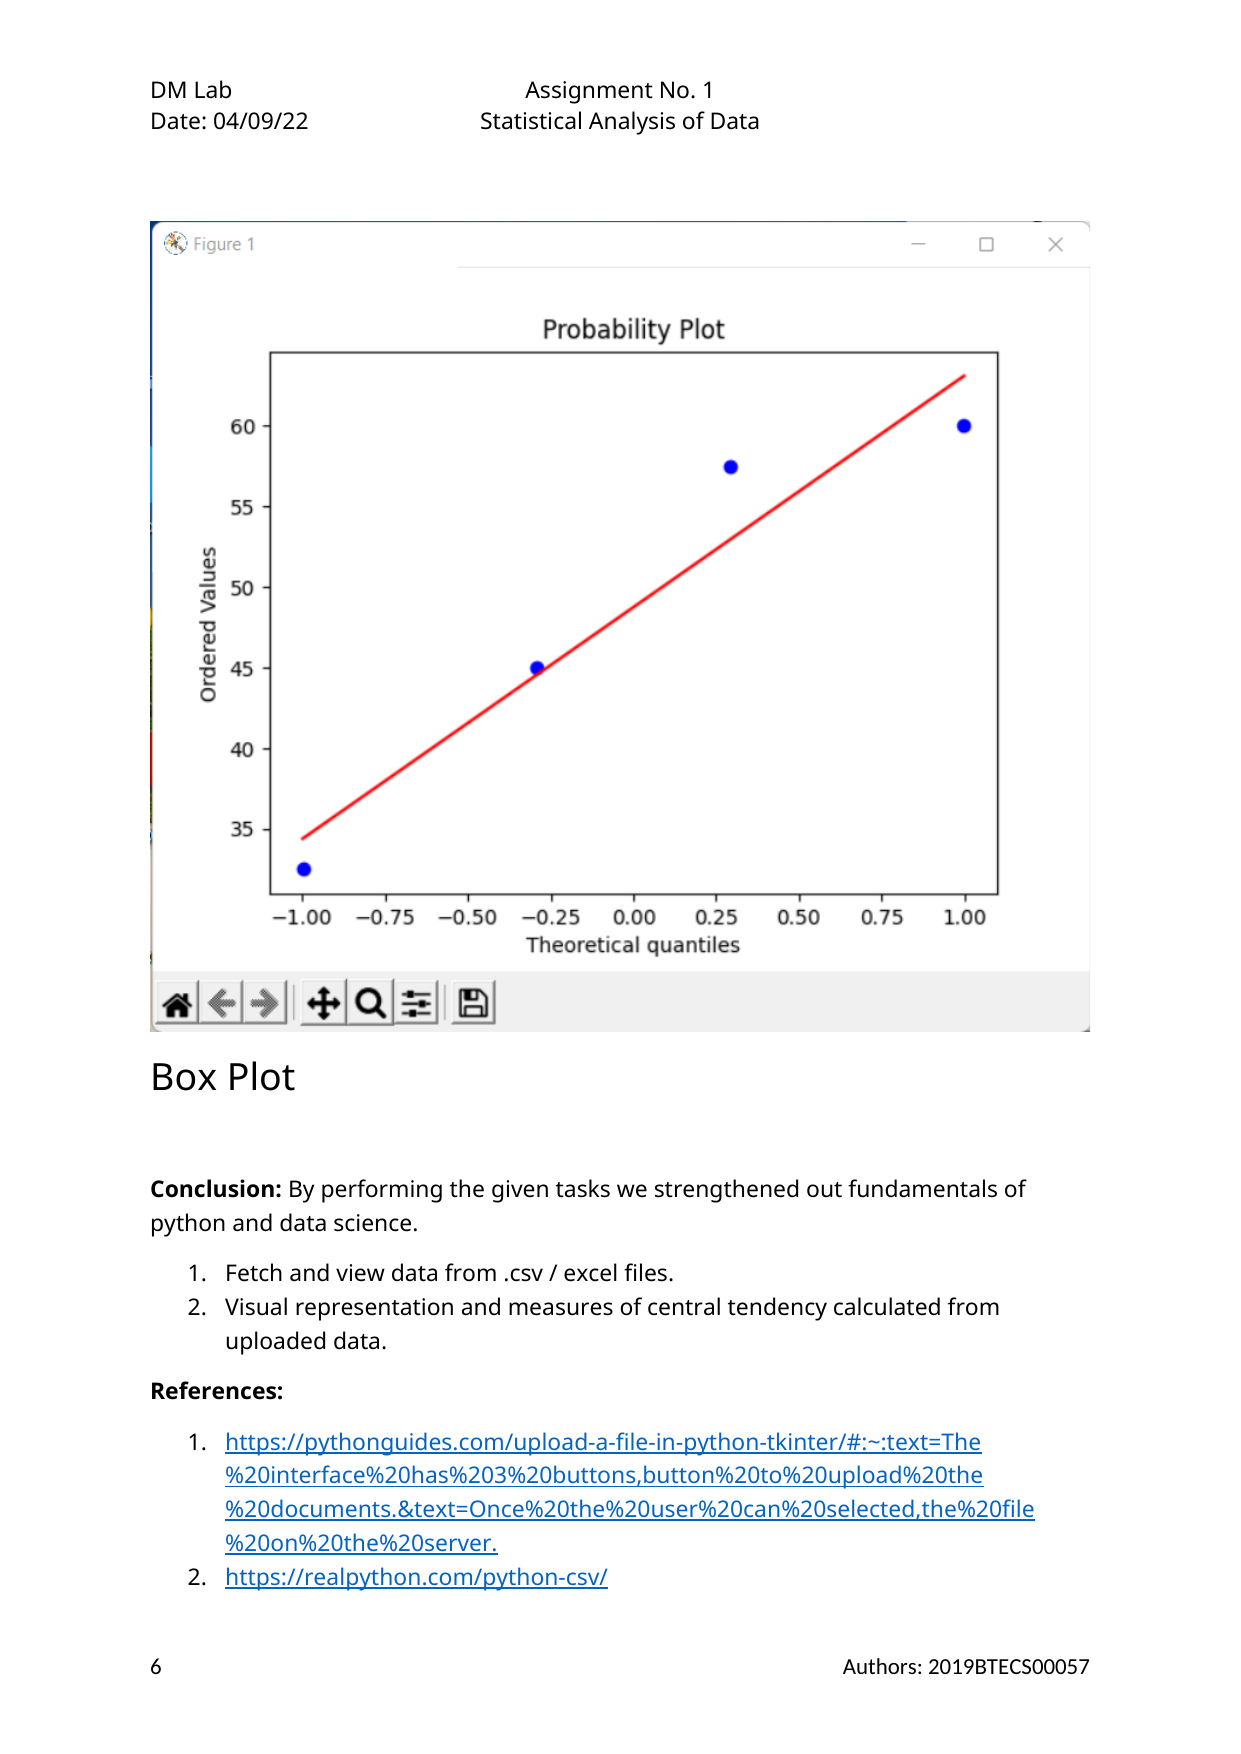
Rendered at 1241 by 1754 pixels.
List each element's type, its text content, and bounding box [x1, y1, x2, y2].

list Fetch and view data from .csv / excel files. [187, 1257, 1090, 1288]
picture [150, 221, 1091, 1032]
list Visual representation and measures of central tendency calculated from uploaded data. [187, 1291, 1090, 1356]
list https://realpython.com/python-csv/ [187, 1560, 1090, 1592]
text Conclusion: By performing the given tasks we strengthened out fundamentals of python and data science. [150, 1173, 1090, 1238]
text References: [150, 1375, 1090, 1406]
text Box Plot [150, 1051, 1090, 1102]
list https://pythonguides.com/upload-a-file-in-python-tkinter/#:~:text=The%20interface%20has%203%20buttons,button%20to%20upload%20the%20documents.&text=Once%20the%20user%20can%20selected,the%20file%20on%20the%20server. [187, 1425, 1090, 1558]
